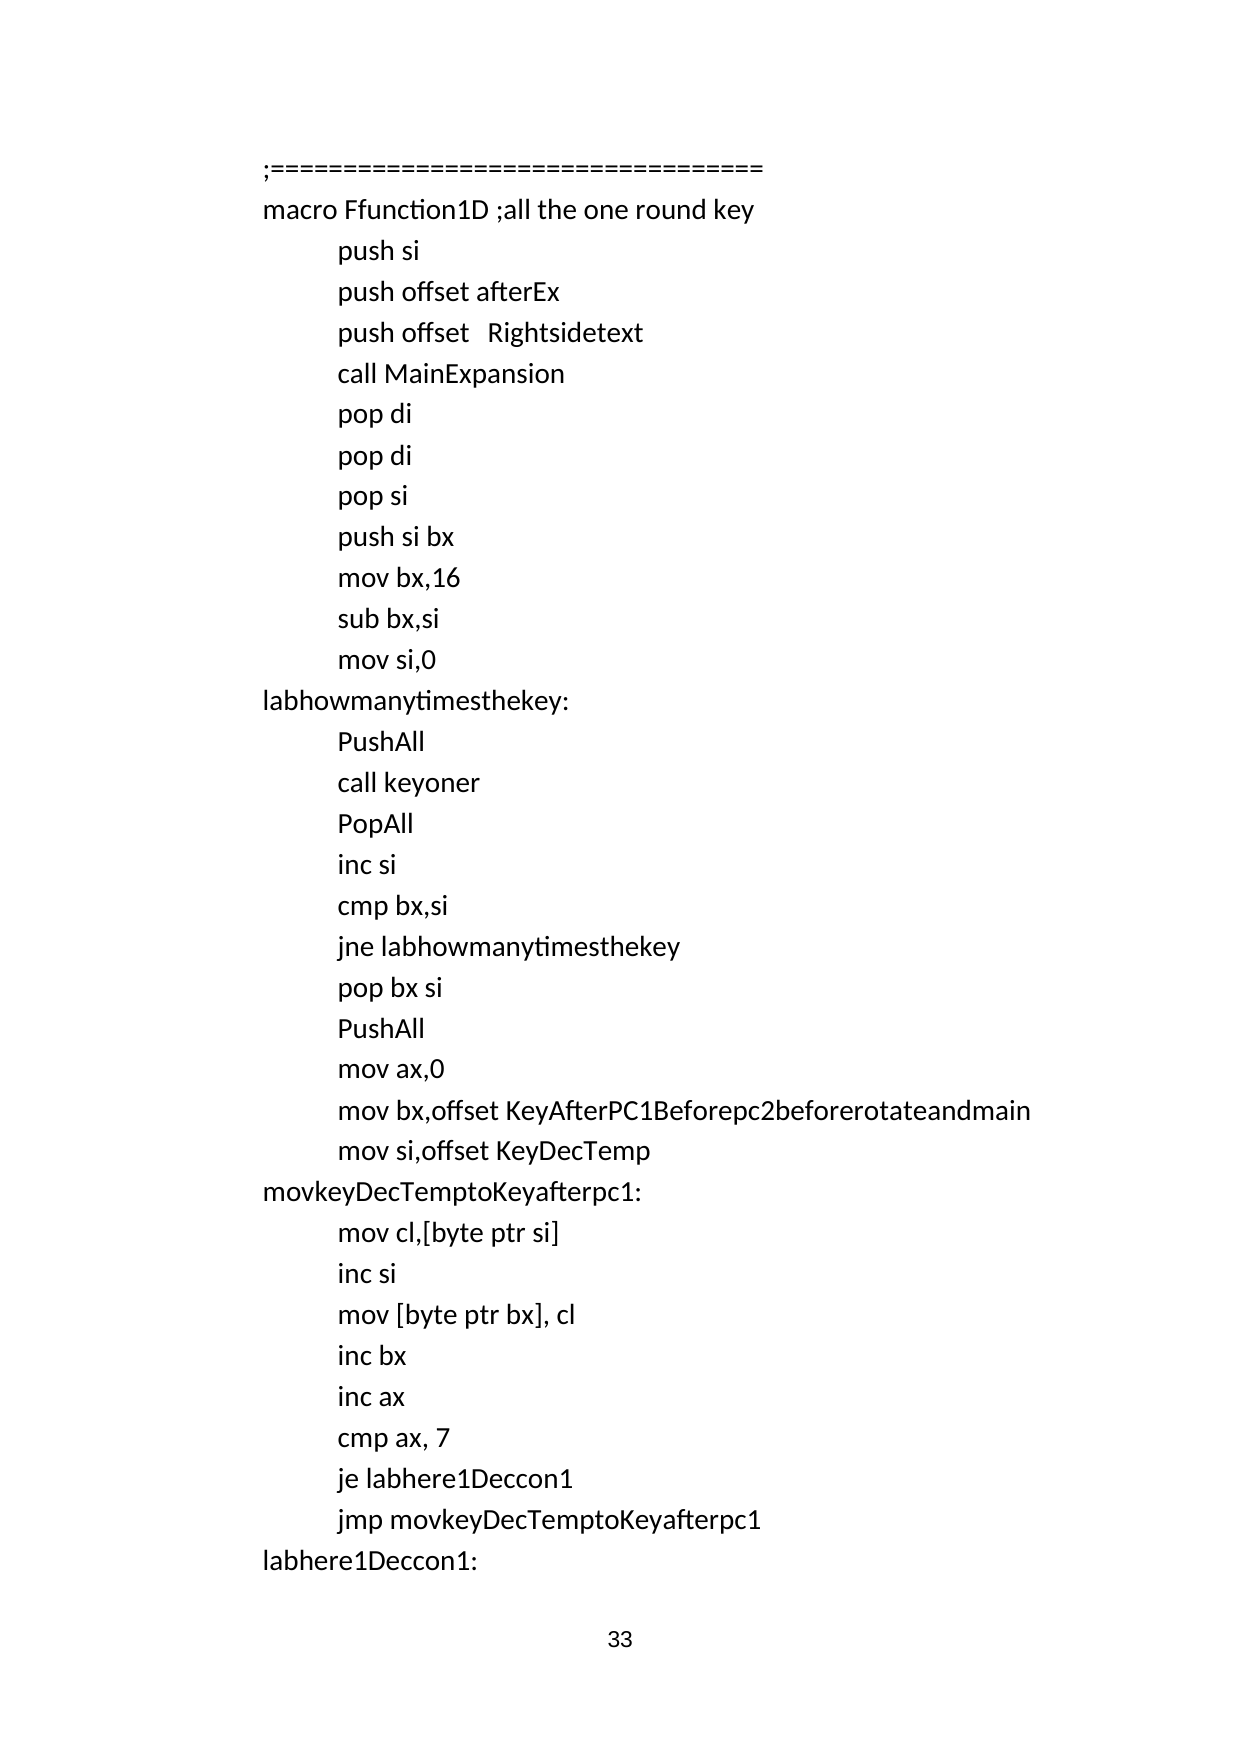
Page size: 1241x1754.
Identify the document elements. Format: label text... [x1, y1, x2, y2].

list je labhere1Deccon1 [262, 1460, 1053, 1496]
list jne labhowmanytimesthekey [262, 928, 1053, 963]
list PushAll [262, 723, 1053, 759]
list pop bx si [262, 969, 1053, 1004]
list pop di [262, 437, 1053, 472]
list cmp bx,si [262, 887, 1053, 922]
list sub bx,si [262, 600, 1053, 636]
list PushAll [262, 1010, 1053, 1045]
list inc bx [262, 1337, 1053, 1373]
list call MainExpansion [262, 355, 1053, 390]
list inc si [262, 1255, 1053, 1291]
list pop di [262, 396, 1053, 431]
list pop si [262, 477, 1053, 513]
list movkeyDecTemptoKeyafterpc1: [262, 1173, 1053, 1209]
list push si [262, 232, 1053, 267]
list mov bx,16 [262, 559, 1053, 595]
list mov ax,0 [262, 1051, 1053, 1086]
list jmp movkeyDecTemptoKeyafterpc1 [262, 1501, 1053, 1537]
list push si bx [262, 518, 1053, 554]
list labhere1Deccon1: [262, 1542, 1053, 1577]
list ;================================== [262, 150, 1053, 186]
list inc si [262, 846, 1053, 882]
list mov bx,offset KeyAfterPC1Beforepc2beforerotateandmain [262, 1092, 1053, 1127]
list mov si,offset KeyDecTemp [262, 1132, 1053, 1168]
list labhowmanytimesthekey: [262, 682, 1053, 718]
list push offset afterEx [262, 273, 1053, 308]
list PopAll [262, 805, 1053, 841]
list macro Ffunction1D ;all the one round key [262, 191, 1053, 227]
list mov cl,[byte ptr si] [262, 1214, 1053, 1250]
list mov si,0 [262, 641, 1053, 677]
list inc ax [262, 1378, 1053, 1414]
list mov [byte ptr bx], cl [262, 1296, 1053, 1332]
list call keyoner [262, 764, 1053, 800]
list cmp ax, 7 [262, 1419, 1053, 1455]
list push offset Rightsidetext [262, 314, 1053, 349]
